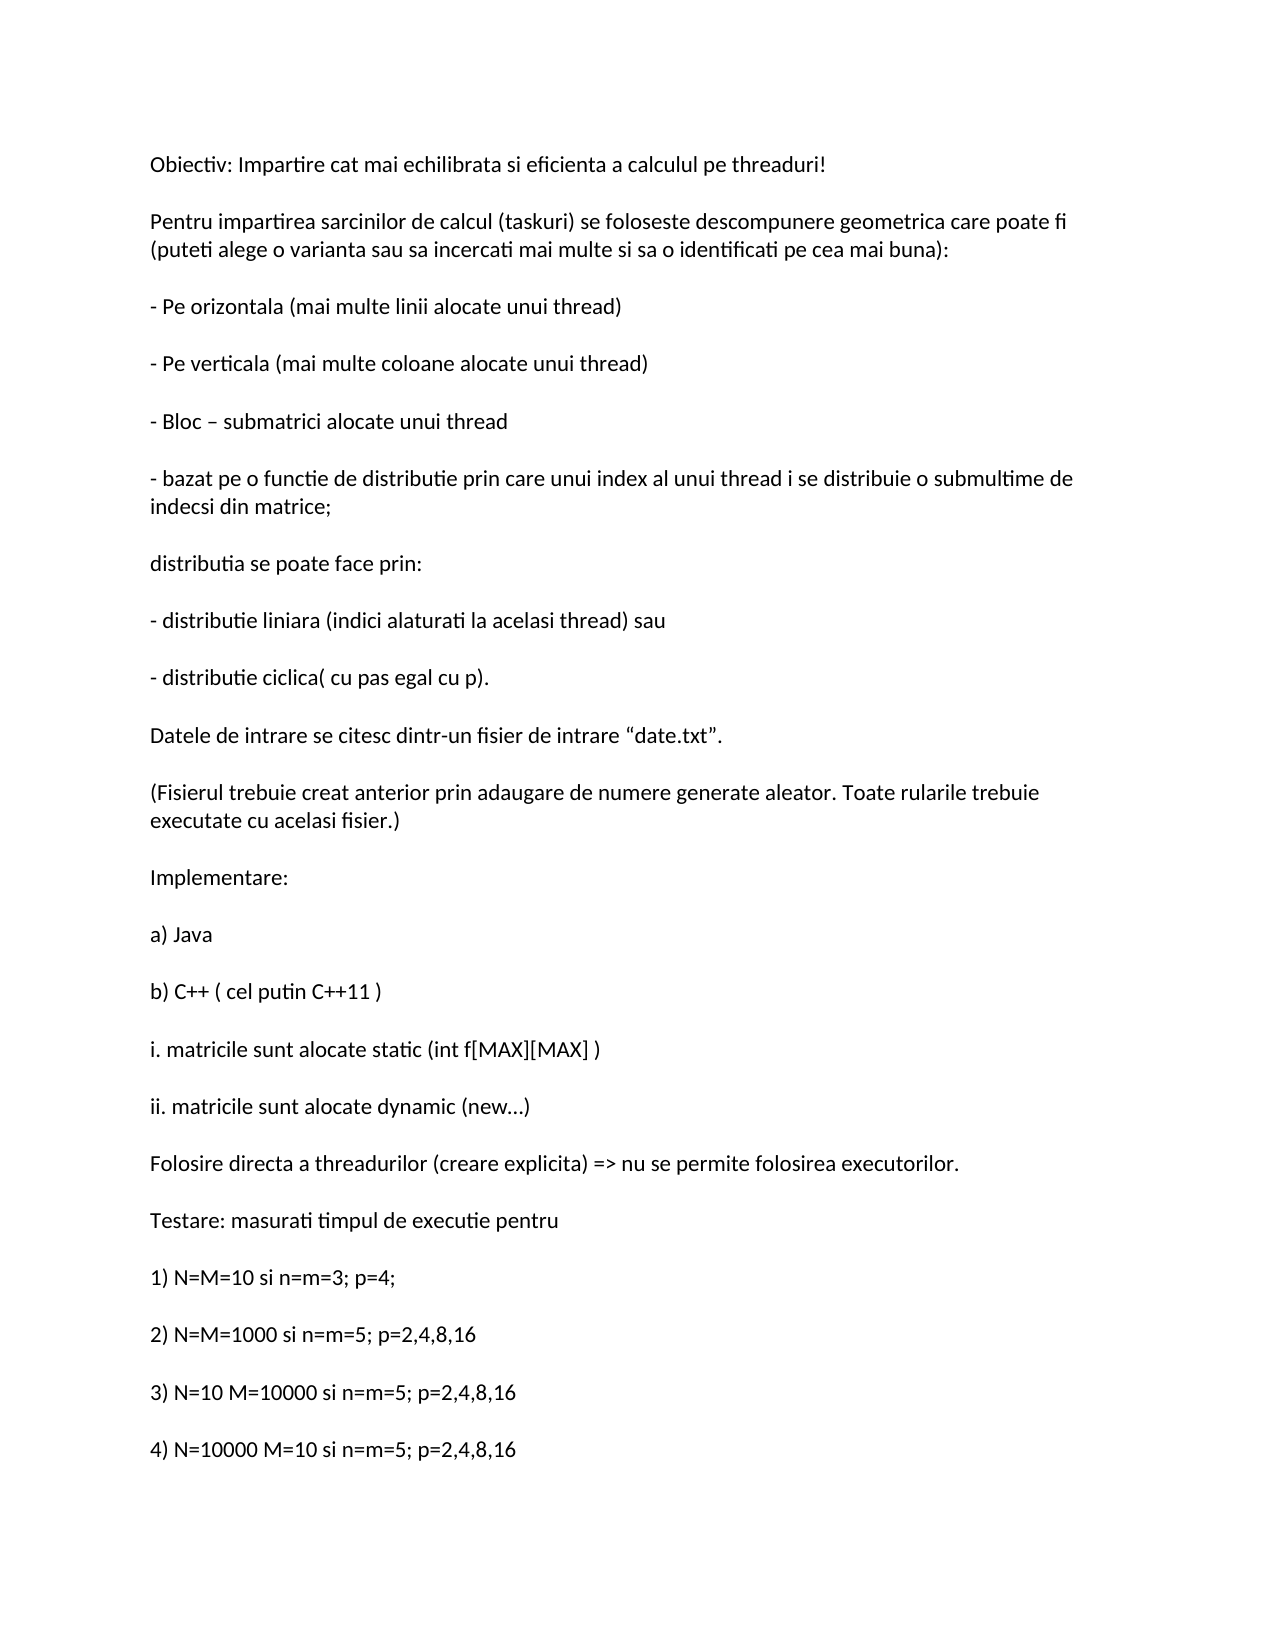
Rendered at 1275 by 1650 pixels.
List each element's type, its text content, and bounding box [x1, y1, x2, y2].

text Datele de intrare se citesc dintr-un fisier de intrare “date.txt”. [150, 721, 1125, 749]
text i. matricile sunt alocate static (int f[MAX][MAX] ) [150, 1035, 1125, 1063]
text - distributie liniara (indici alaturati la acelasi thread) sau [150, 606, 1125, 634]
text b) C++ ( cel putin C++11 ) [150, 977, 1125, 1006]
text Pentru impartirea sarcinilor de calcul (taskuri) se foloseste descompunere geometrica care poate fi (puteti alege o varianta sau sa incercati mai multe si sa o identificati pe cea mai buna): [150, 207, 1125, 263]
text ii. matricile sunt alocate dynamic (new…) [150, 1092, 1125, 1120]
text Implementare: [150, 863, 1125, 891]
text 1) N=M=10 si n=m=3; p=4; [150, 1263, 1125, 1291]
text (Fisierul trebuie creat anterior prin adaugare de numere generate aleator. Toate rularile trebuie executate cu acelasi fisier.) [150, 778, 1125, 834]
text a) Java [150, 920, 1125, 948]
text Testare: masurati timpul de executie pentru [150, 1206, 1125, 1234]
text Obiectiv: Impartire cat mai echilibrata si eficienta a calculul pe threaduri! [150, 150, 1125, 178]
text - distributie ciclica( cu pas egal cu p). [150, 663, 1125, 692]
text - bazat pe o functie de distributie prin care unui index al unui thread i se distribuie o submultime de indecsi din matrice; [150, 464, 1125, 520]
text 2) N=M=1000 si n=m=5; p=2,4,8,16 [150, 1321, 1125, 1349]
text - Pe verticala (mai multe coloane alocate unui thread) [150, 349, 1125, 378]
text - Bloc – submatrici alocate unui thread [150, 407, 1125, 435]
text - Pe orizontala (mai multe linii alocate unui thread) [150, 292, 1125, 320]
text 3) N=10 M=10000 si n=m=5; p=2,4,8,16 [150, 1378, 1125, 1406]
text 4) N=10000 M=10 si n=m=5; p=2,4,8,16 [150, 1435, 1125, 1463]
text distributia se poate face prin: [150, 549, 1125, 577]
text Folosire directa a threadurilor (creare explicita) => nu se permite folosirea executorilor. [150, 1149, 1125, 1177]
